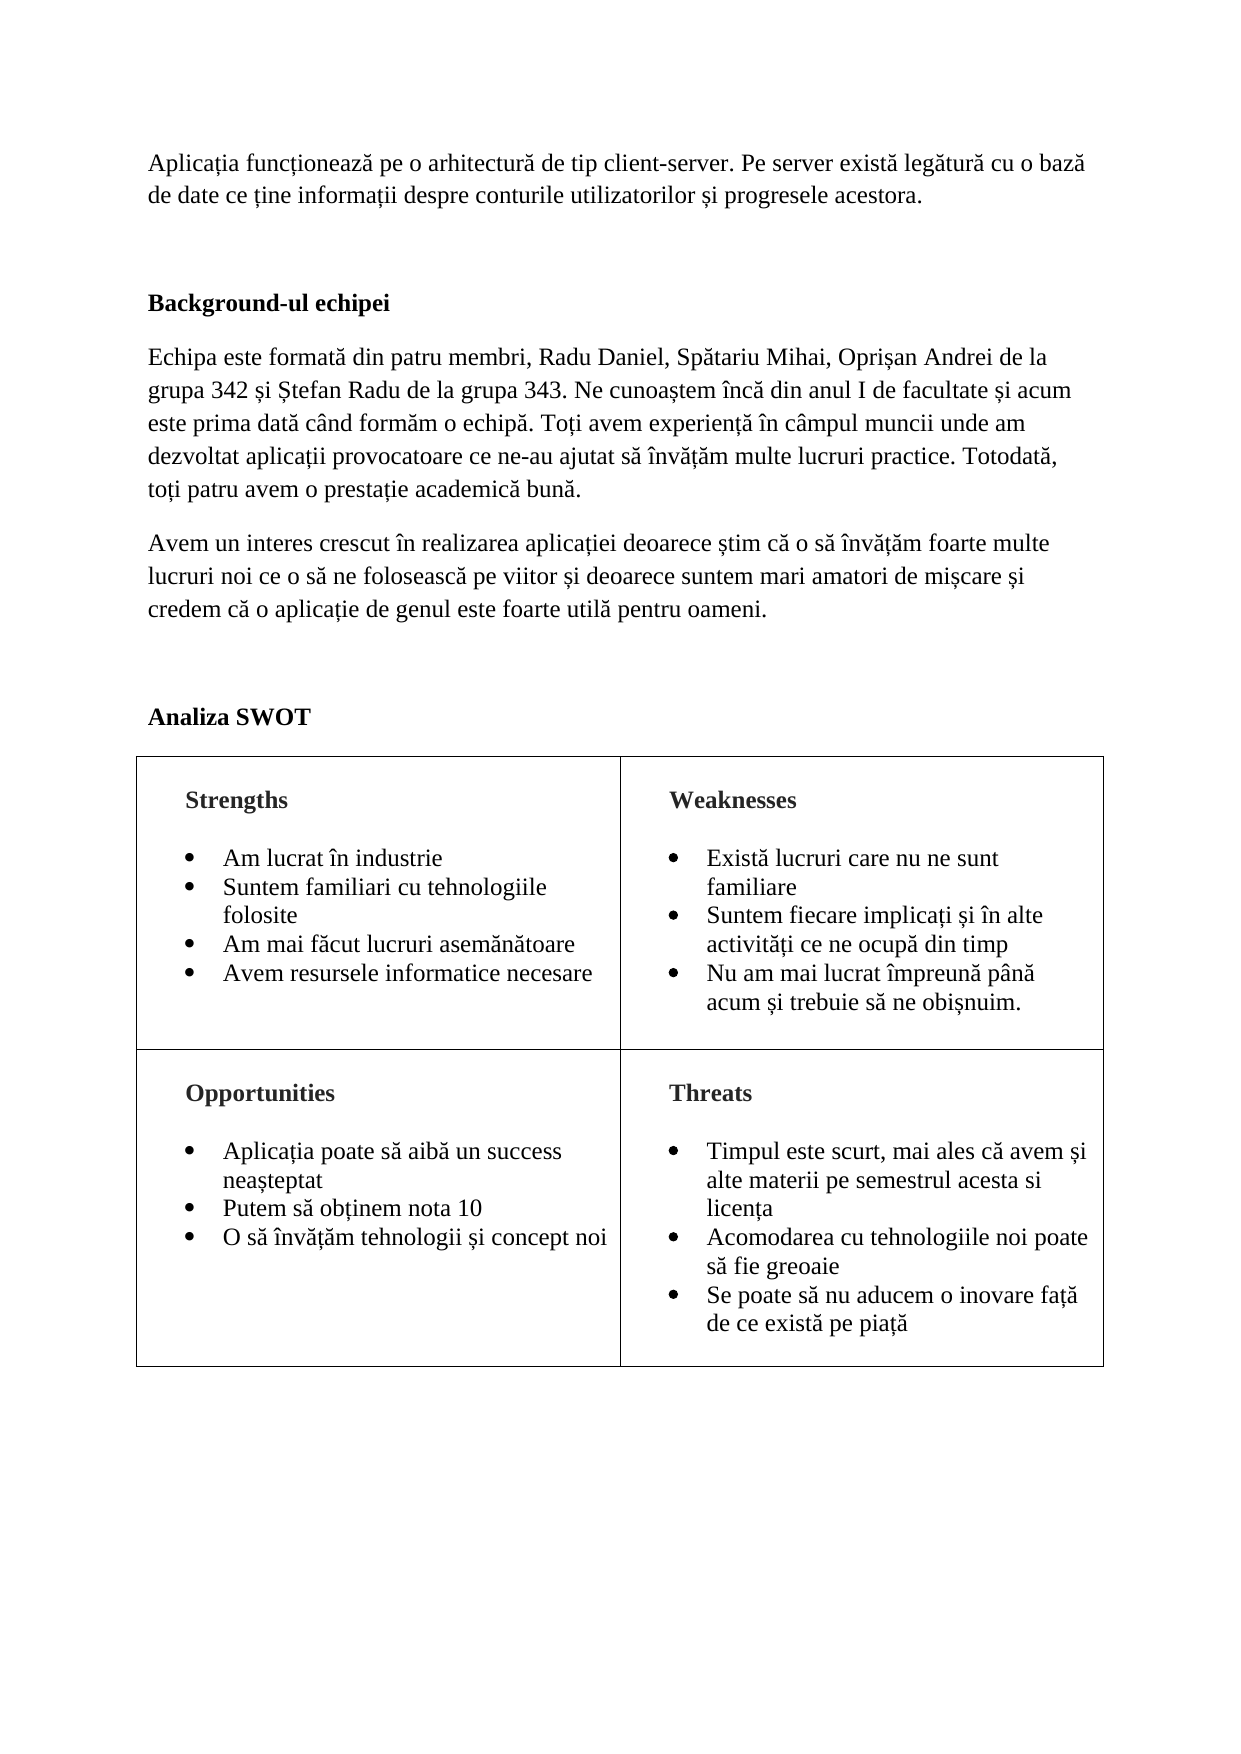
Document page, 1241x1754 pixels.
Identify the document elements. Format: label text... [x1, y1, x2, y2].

table_cell Opportunities Aplicația poate să aibă un success neașteptat Putem să obținem nota 10 O să învățăm tehnologii și concept noi [137, 1050, 620, 1366]
text Avem un interes crescut în realizarea aplicației deoarece știm că o să învățăm foarte multe lucruri noi ce o să ne folosească pe viitor și deoarece suntem mari amatori de mișcare și credem că o aplicație de genul este foarte utilă pentru oameni. [148, 528, 1093, 623]
text Background-ul echipei [148, 288, 1093, 317]
table_cell Threats Timpul este scurt, mai ales că avem și alte materii pe semestrul acesta si licența Acomodarea cu tehnologiile noi poate să fie greoaie Se poate să nu aducem o inovare față de ce există pe piață [621, 1050, 1103, 1366]
table_header Weaknesses Există lucruri care nu ne sunt familiare Suntem fiecare implicați și în alte activități ce ne ocupă din timp Nu am mai lucrat împreună până acum și trebuie să ne obișnuim. [621, 757, 1103, 1049]
table_header Strengths Am lucrat în industrie Suntem familiari cu tehnologiile folosite Am mai făcut lucruri asemănătoare Avem resursele informatice necesare [137, 757, 620, 1049]
text Echipa este formată din patru membri, Radu Daniel, Spătariu Mihai, Oprișan Andrei de la grupa 342 și Ștefan Radu de la grupa 343. Ne cunoaștem încă din anul I de facultate și acum este prima dată când formăm o echipă. Toți avem experiență în câmpul muncii unde am dezvoltat aplicații provocatoare ce ne-au ajutat să învățăm multe lucruri practice. Totodată, toți patru avem o prestație academică bună. [148, 342, 1093, 503]
text Aplicația funcționează pe o arhitectură de tip client-server. Pe server există legătură cu o bază de date ce ține informații despre conturile utilizatorilor și progresele acestora. [148, 148, 1093, 209]
text Analiza SWOT [148, 702, 1093, 731]
